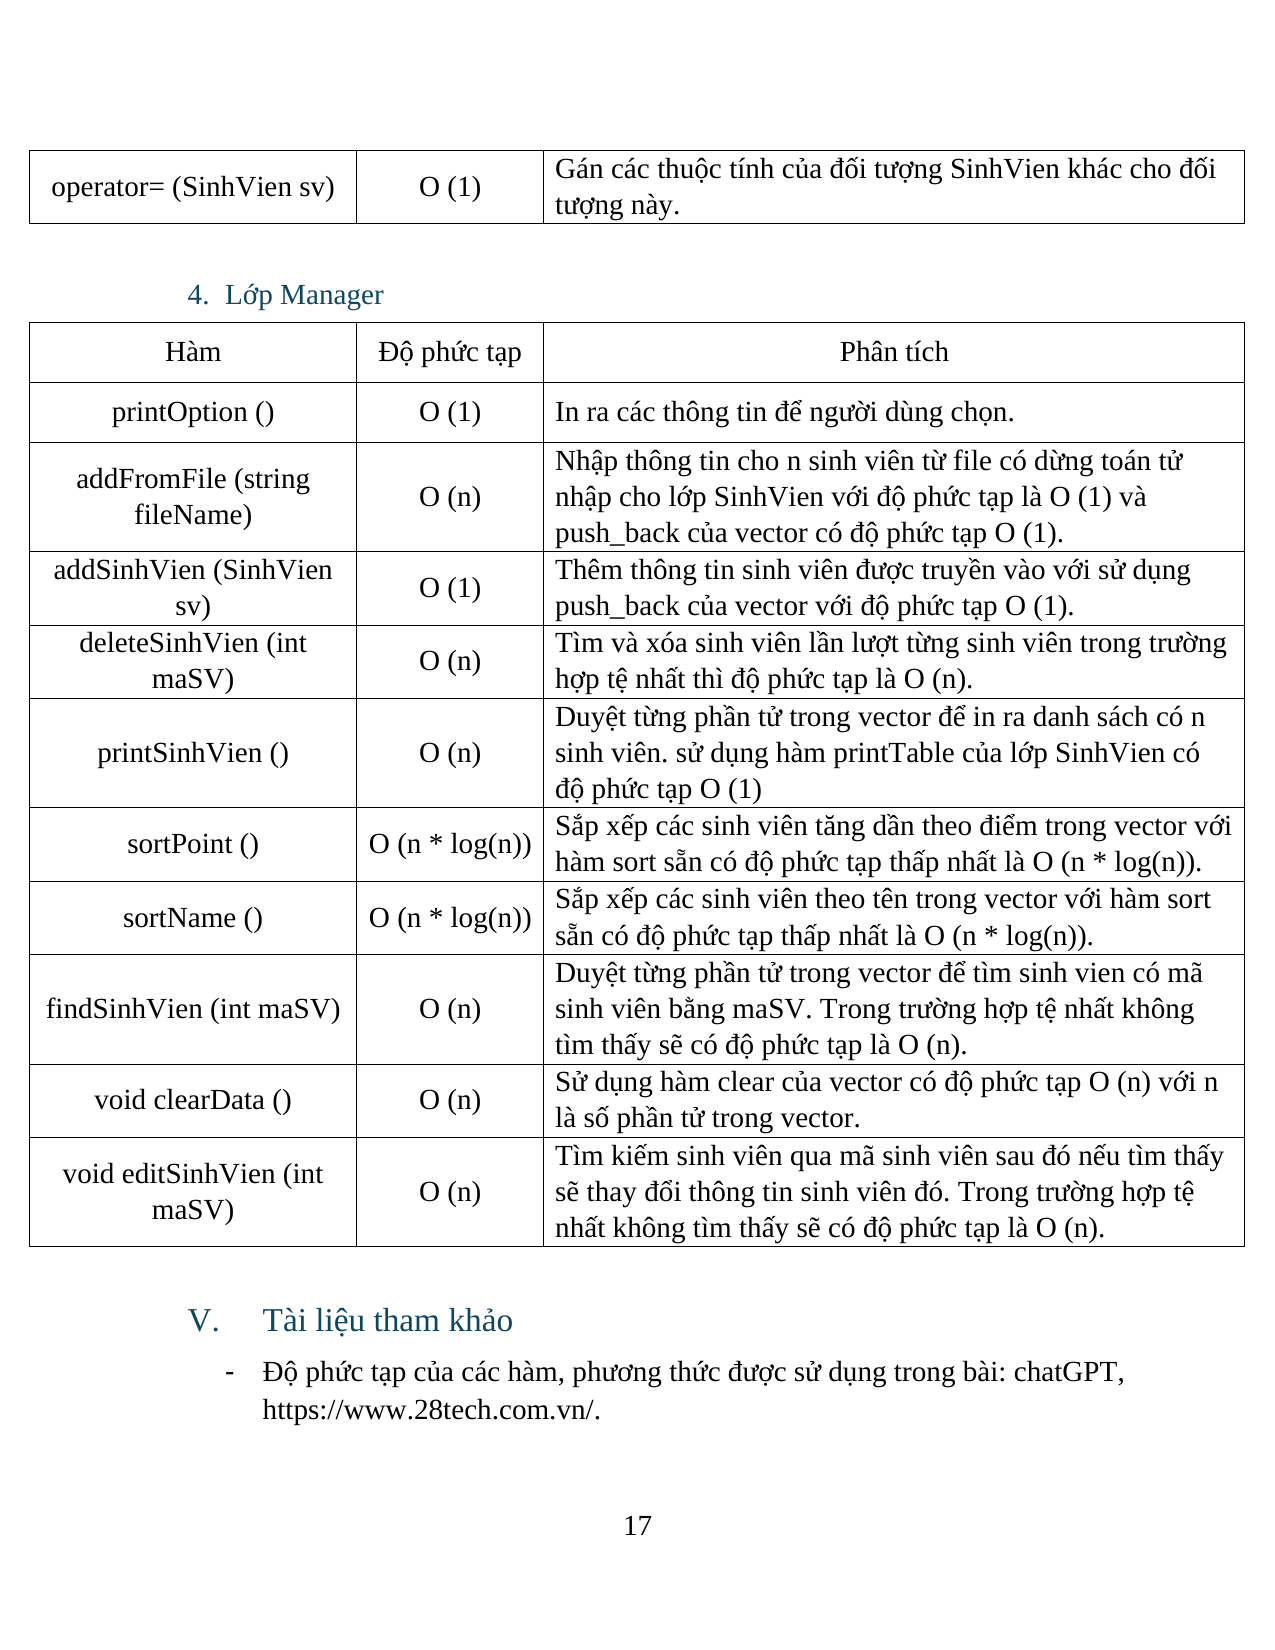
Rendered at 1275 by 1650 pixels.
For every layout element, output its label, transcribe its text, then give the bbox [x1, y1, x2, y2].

table_cell O (1) [357, 151, 543, 223]
table_cell O (1) [357, 552, 543, 624]
table_cell Tìm và xóa sinh viên lần lượt từng sinh viên trong trường hợp tệ nhất thì độ phức tạp là O (n). [544, 626, 1244, 698]
table_cell Nhập thông tin cho n sinh viên từ file có dừng toán tử nhập cho lớp SinhVien với độ phức tạp là O (1) và push_back của vector có độ phức tạp O (1). [544, 443, 1244, 551]
table_cell Thêm thông tin sinh viên được truyền vào với sử dụng push_back của vector với độ phức tạp O (1). [544, 552, 1244, 624]
table_cell Tìm kiếm sinh viên qua mã sinh viên sau đó nếu tìm thấy sẽ thay đổi thông tin sinh viên đó. Trong trường hợp tệ nhất không tìm thấy sẽ có độ phức tạp là O (n). [544, 1138, 1244, 1246]
table_cell operator= (SinhVien sv) [30, 151, 356, 223]
list Độ phức tạp của các hàm, phương thức được sử dụng trong bài: chatGPT, https://www.28tech.com.vn/. [225, 1350, 1125, 1426]
table_cell printSinhVien () [30, 699, 356, 807]
table_cell deleteSinhVien (int maSV) [30, 626, 356, 698]
table_cell O (n) [357, 955, 543, 1063]
table_cell printOption () [30, 383, 356, 442]
table_cell O (n) [357, 699, 543, 807]
table_cell Sử dụng hàm clear của vector có độ phức tạp O (n) với n là số phần tử trong vector. [544, 1065, 1244, 1137]
table_cell addFromFile (string fileName) [30, 443, 356, 551]
table_cell void editSinhVien (int maSV) [30, 1138, 356, 1246]
table_header Độ phức tạp [357, 323, 543, 382]
subtitle Lớp Manager [187, 277, 1125, 311]
table_cell Gán các thuộc tính của đối tượng SinhVien khác cho đối tượng này. [544, 151, 1244, 223]
table_cell O (n) [357, 626, 543, 698]
table_cell O (n) [357, 1065, 543, 1137]
table_cell Sắp xếp các sinh viên theo tên trong vector với hàm sort sẵn có độ phức tạp thấp nhất là O (n * log(n)). [544, 882, 1244, 954]
table_cell O (n) [357, 1138, 543, 1246]
table_cell void clearData () [30, 1065, 356, 1137]
table_cell In ra các thông tin để người dùng chọn. [544, 383, 1244, 442]
table_cell findSinhVien (int maSV) [30, 955, 356, 1063]
subtitle Tài liệu tham khảo [187, 1300, 1125, 1338]
table_header Phân tích [544, 323, 1244, 382]
table_cell sortPoint () [30, 808, 356, 881]
table_cell Duyệt từng phần tử trong vector để tìm sinh vien có mã sinh viên bằng maSV. Trong trường hợp tệ nhất không tìm thấy sẽ có độ phức tạp là O (n). [544, 955, 1244, 1063]
table_header Hàm [30, 323, 356, 382]
table_cell Sắp xếp các sinh viên tăng dần theo điểm trong vector với hàm sort sẵn có độ phức tạp thấp nhất là O (n * log(n)). [544, 808, 1244, 881]
table_cell Duyệt từng phần tử trong vector để in ra danh sách có n sinh viên. sử dụng hàm printTable của lớp SinhVien có độ phức tạp O (1) [544, 699, 1244, 807]
table_cell O (1) [357, 383, 543, 442]
table_cell O (n * log(n)) [357, 882, 543, 954]
table_cell O (n) [357, 443, 543, 551]
table_cell O (n * log(n)) [357, 808, 543, 881]
table_cell addSinhVien (SinhVien sv) [30, 552, 356, 624]
table_cell sortName () [30, 882, 356, 954]
